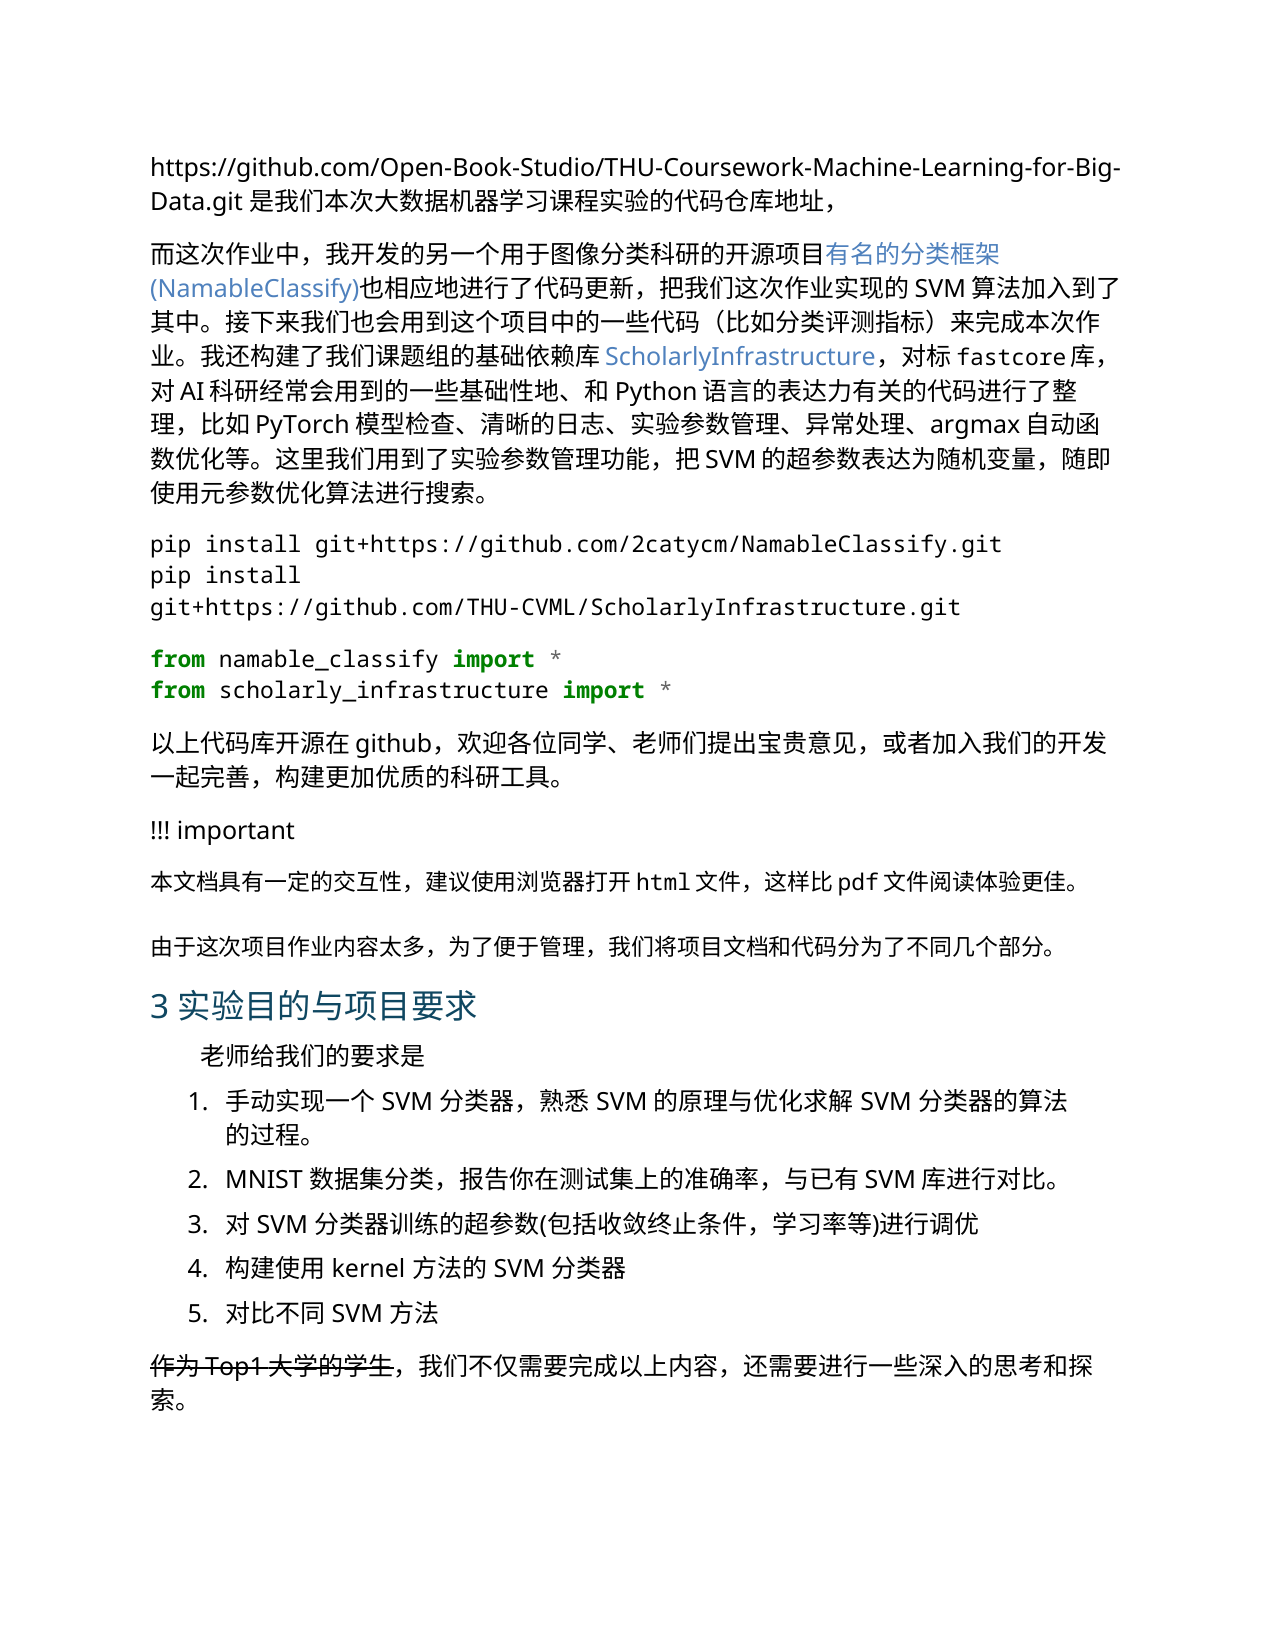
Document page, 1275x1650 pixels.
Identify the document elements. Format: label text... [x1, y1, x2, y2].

list 对 SVM 分类器训练的超参数(包括收敛终止条件，学习率等)进行调优 [187, 1206, 1075, 1241]
subtitle 3 实验目的与项目要求 [150, 983, 1125, 1028]
text 老师给我们的要求是 [200, 1039, 1075, 1073]
text from namable_classify import * from scholarly_infrastructure import * [150, 643, 1125, 705]
text 作为Top1大学的学生，我们不仅需要完成以上内容，还需要进行一些深入的思考和探索。 [150, 1348, 1125, 1416]
text pip install git+https://github.com/2catycm/NamableClassify.git pip install git+https://github.com/THU-CVML/ScholarlyInfrastructure.git [150, 528, 1125, 622]
text 本文档具有一定的交互性，建议使用浏览器打开html文件，这样比pdf文件阅读体验更佳。 由于这次项目作业内容太多，为了便于管理，我们将项目文档和代码分为了不同几个部分。 [150, 866, 1125, 962]
list 对比不同 SVM 方法 [187, 1295, 1075, 1329]
list ⼿动实现一个 SVM 分类器，熟悉 SVM 的原理与优化求解 SVM 分类器的算法的过程。 [187, 1083, 1075, 1152]
text 以上代码库开源在github，欢迎各位同学、老师们提出宝贵意见，或者加入我们的开发一起完善，构建更加优质的科研工具。 [150, 726, 1125, 794]
text https://github.com/Open-Book-Studio/THU-Coursework-Machine-Learning-for-Big-Data.git 是我们本次大数据机器学习课程实验的代码仓库地址， [150, 150, 1125, 218]
list 构建使用 kernel 方法的 SVM 分类器 [187, 1251, 1075, 1285]
text 而这次作业中，我开发的另一个用于图像分类科研的开源项目有名的分类框架 (NamableClassify)也相应地进行了代码更新，把我们这次作业实现的SVM算法加入到了其中。接下来我们也会用到这个项目中的一些代码（比如分类评测指标）来完成本次作业。我还构建了我们课题组的基础依赖库ScholarlyInfrastructure，对标fastcore库，对AI科研经常会用到的一些基础性地、和Python语言的表达力有关的代码进行了整理，比如PyTorch模型检查、清晰的日志、实验参数管理、异常处理、argmax自动函数优化等。这里我们用到了实验参数管理功能，把SVM的超参数表达为随机变量，随即使用元参数优化算法进行搜索。 [150, 237, 1125, 509]
text !!! important [150, 813, 1125, 847]
list MNIST 数据集分类，报告你在测试集上的准确率，与已有SVM库进行对比。 [187, 1162, 1075, 1196]
